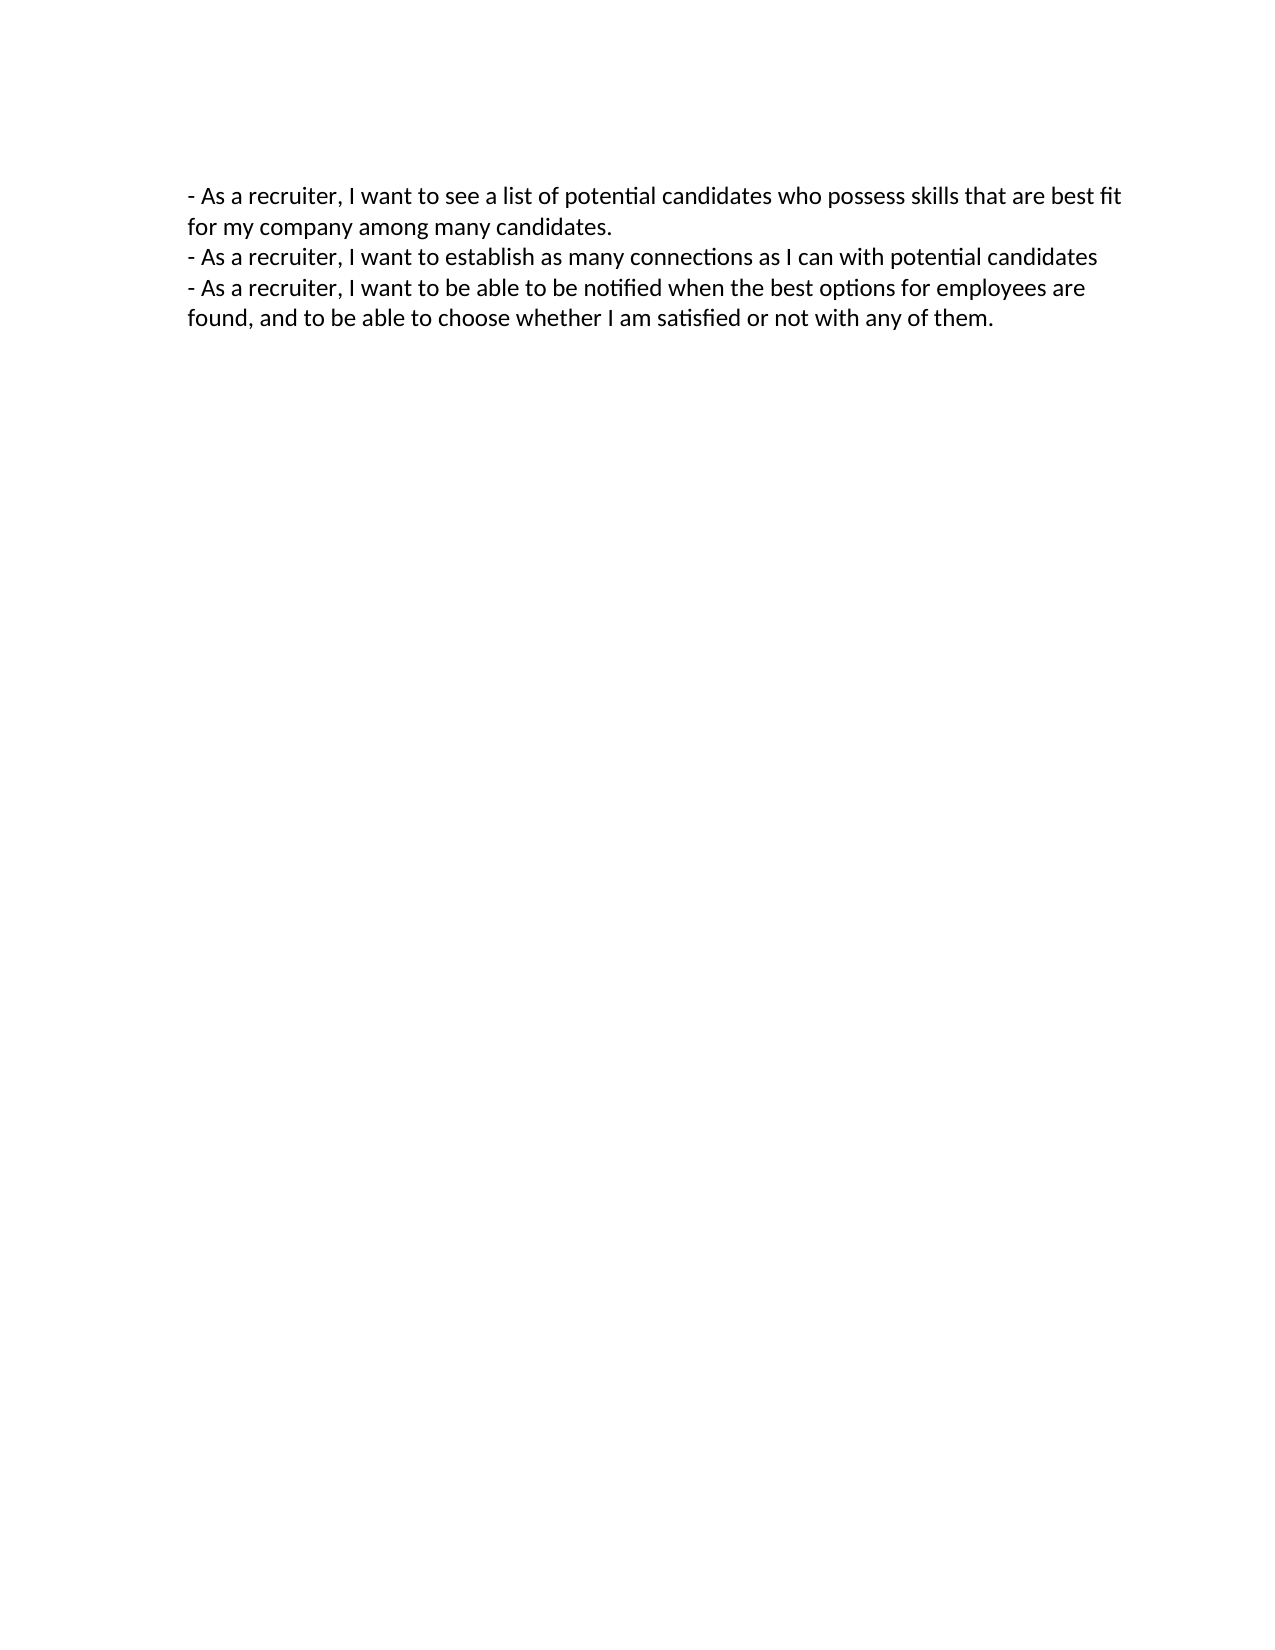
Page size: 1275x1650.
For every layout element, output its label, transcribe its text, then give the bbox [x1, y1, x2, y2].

text - As a recruiter, I want to be able to be notified when the best options for employees are found, and to be able to choose whether I am satisfied or not with any of them. [187, 272, 1125, 333]
text - As a recruiter, I want to see a list of potential candidates who possess skills that are best fit for my company among many candidates. [187, 181, 1125, 242]
text - As a recruiter, I want to establish as many connections as I can with potential candidates [187, 242, 1125, 272]
